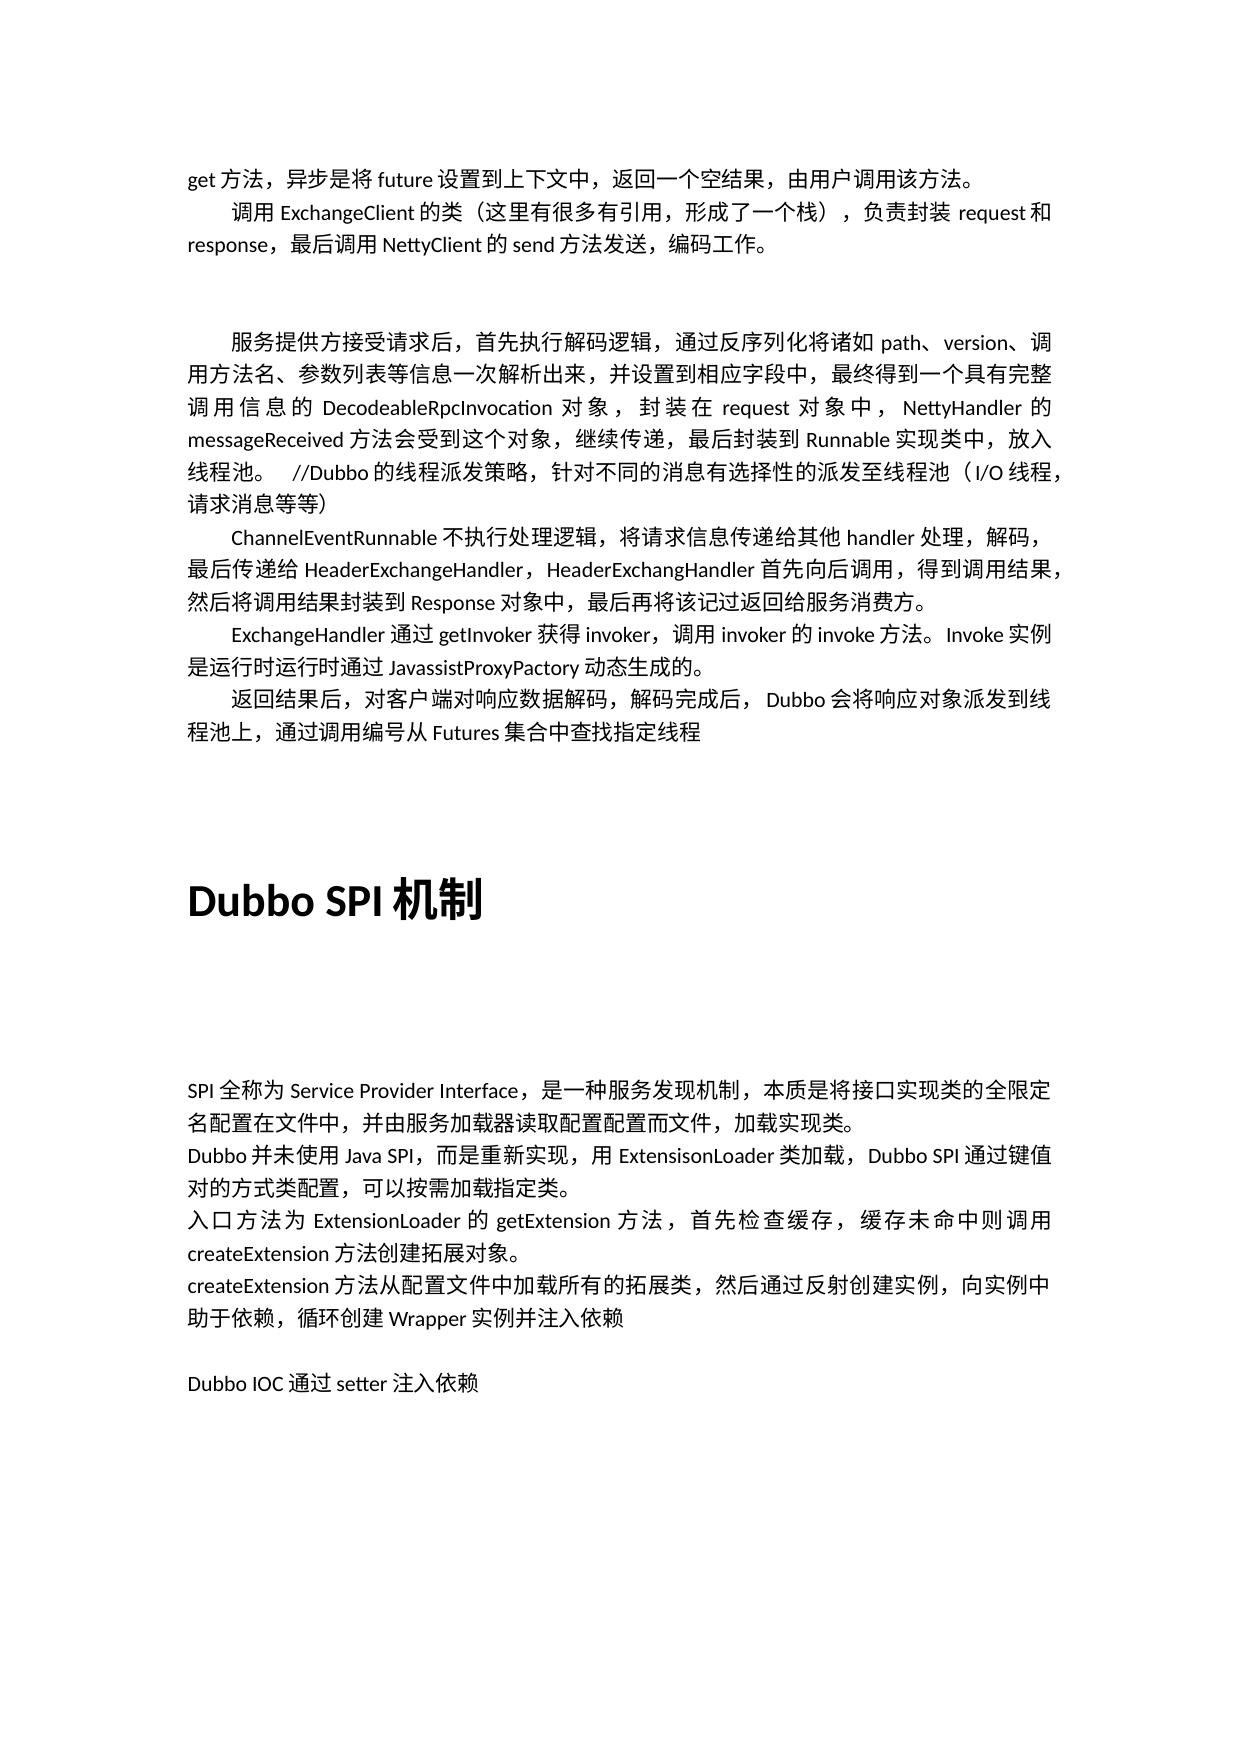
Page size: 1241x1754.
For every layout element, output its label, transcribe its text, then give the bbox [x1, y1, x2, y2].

text ChannelEventRunnable不执行处理逻辑，将请求信息传递给其他handler处理，解码，最后传递给HeaderExchangeHandler，HeaderExchangHandler首先向后调用，得到调用结果，然后将调用结果封装到Response对象中，最后再将该记过返回给服务消费方。 [187, 519, 1053, 617]
text Dubbo并未使用Java SPI，而是重新实现，用ExtensisonLoader类加载，Dubbo SPI通过键值对的方式类配置，可以按需加载指定类。 [187, 1138, 1053, 1203]
text Dubbo IOC通过setter注入依赖 [187, 1365, 1053, 1398]
text 返回结果后，对客户端对响应数据解码，解码完成后，Dubbo会将响应对象派发到线程池上，通过调用编号从Futures集合中查找指定线程 [187, 682, 1053, 747]
text ExchangeHandler通过getInvoker获得invoker，调用invoker的invoke方法。Invoke实例是运行时运行时通过JavassistProxyPactory动态生成的。 [187, 617, 1053, 682]
text SPI全称为Service Provider Interface，是一种服务发现机制，本质是将接口实现类的全限定名配置在文件中，并由服务加载器读取配置配置而文件，加载实现类。 [187, 1073, 1053, 1138]
subtitle Dubbo SPI机制 [187, 847, 1053, 945]
text createExtension方法从配置文件中加载所有的拓展类，然后通过反射创建实例，向实例中助于依赖，循环创建Wrapper实例并注入依赖 [187, 1268, 1053, 1333]
text 入口方法为ExtensionLoader的getExtension方法，首先检查缓存，缓存未命中则调用createExtension方法创建拓展对象。 [187, 1203, 1053, 1268]
text 调用ExchangeClient的类（这里有很多有引用，形成了一个栈），负责封装request和response，最后调用NettyClient的send方法发送，编码工作。 [187, 194, 1053, 259]
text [187, 162, 1053, 194]
text 服务提供方接受请求后，首先执行解码逻辑，通过反序列化将诸如path、version、调用方法名、参数列表等信息一次解析出来，并设置到相应字段中，最终得到一个具有完整调用信息的DecodeableRpcInvocation对象，封装在request对象中，NettyHandler的messageReceived方法会受到这个对象，继续传递，最后封装到Runnable实现类中，放入线程池。 //Dubbo的线程派发策略，针对不同的消息有选择性的派发至线程池（I/O线程，请求消息等等） [187, 324, 1053, 519]
